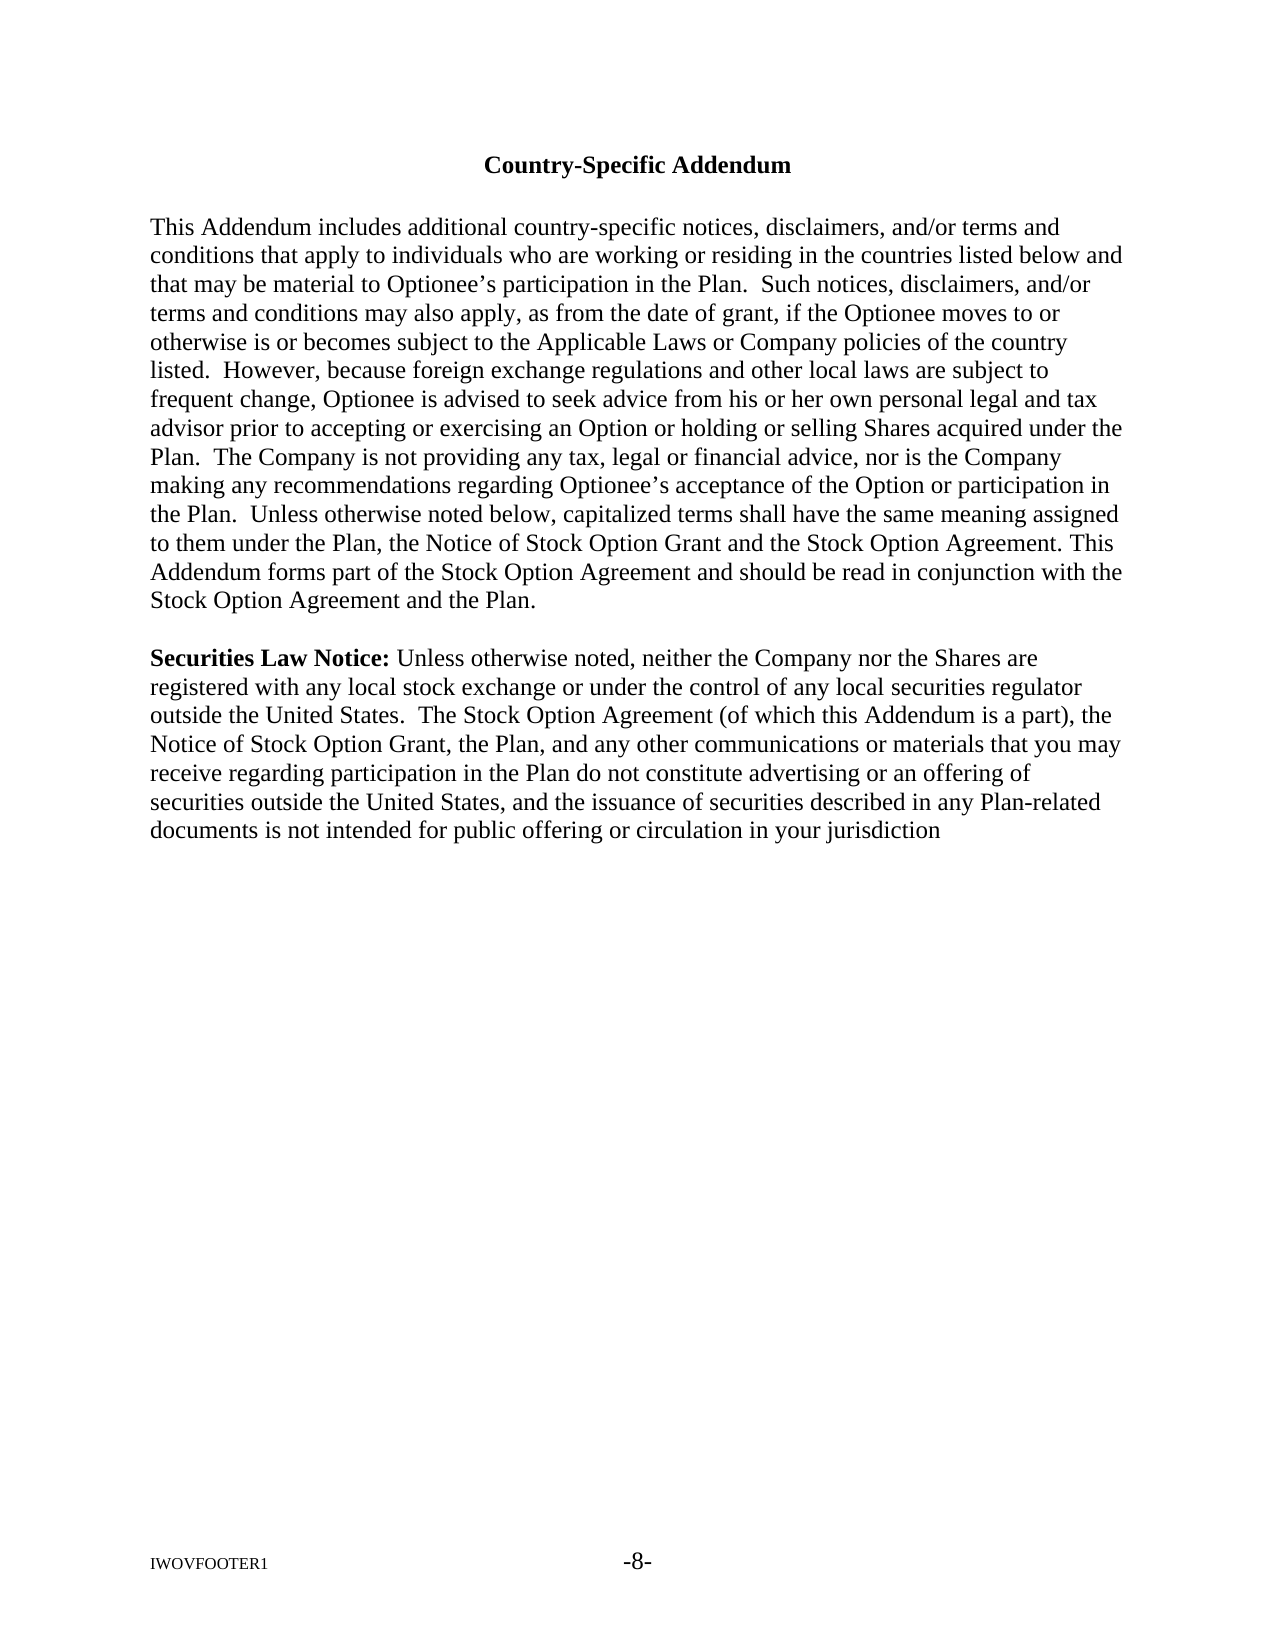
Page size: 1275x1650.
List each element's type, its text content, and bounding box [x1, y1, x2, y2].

text This Addendum includes additional country-specific notices, disclaimers, and/or terms and conditions that apply to individuals who are working or residing in the countries listed below and that may be material to Optionee’s participation in the Plan. Such notices, disclaimers, and/or terms and conditions may also apply, as from the date of grant, if the Optionee moves to or otherwise is or becomes subject to the Applicable Laws or Company policies of the country listed. However, because foreign exchange regulations and other local laws are subject to frequent change, Optionee is advised to seek advice from his or her own personal legal and tax advisor prior to accepting or exercising an Option or holding or selling Shares acquired under the Plan. The Company is not providing any tax, legal or financial advice, nor is the Company making any recommendations regarding Optionee’s acceptance of the Option or participation in the Plan. Unless otherwise noted below, capitalized terms shall have the same meaning assigned to them under the Plan, the Notice of Stock Option Grant and the Stock Option Agreement. This Addendum forms part of the Stock Option Agreement and should be read in conjunction with the Stock Option Agreement and the Plan. [150, 212, 1125, 614]
text Country-Specific Addendum [150, 150, 1125, 179]
text Securities Law Notice: Unless otherwise noted, neither the Company nor the Shares are registered with any local stock exchange or under the control of any local securities regulator outside the United States. The Stock Option Agreement (of which this Addendum is a part), the Notice of Stock Option Grant, the Plan, and any other communications or materials that you may receive regarding participation in the Plan do not constitute advertising or an offering of securities outside the United States, and the issuance of securities described in any Plan-related documents is not intended for public offering or circulation in your jurisdiction [150, 643, 1125, 844]
